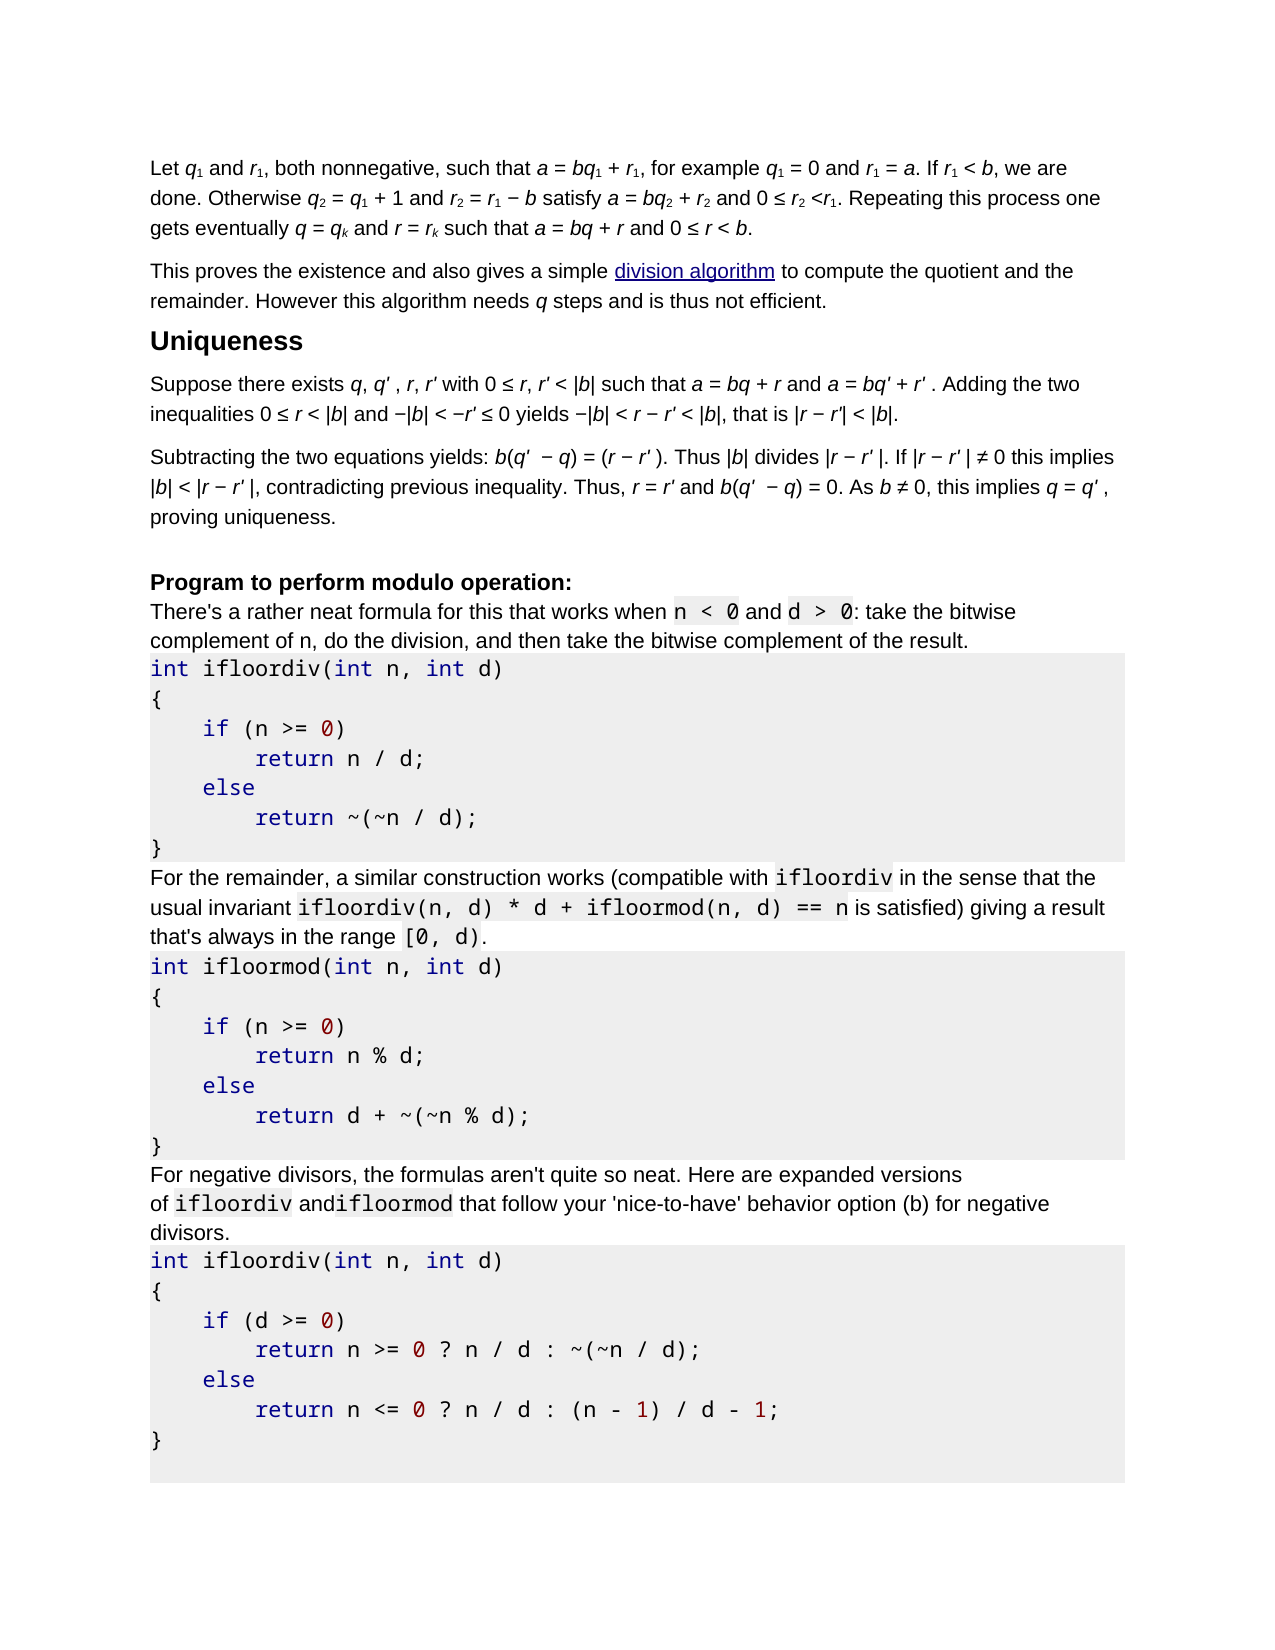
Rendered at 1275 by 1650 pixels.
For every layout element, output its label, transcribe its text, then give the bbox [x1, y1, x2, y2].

text else [150, 1070, 1125, 1100]
text int ifloormod(int n, int d) [150, 951, 1125, 981]
text } [150, 832, 1125, 862]
text For negative divisors, the formulas aren't quite so neat. Here are expanded versions of ifloordiv andifloormod that follow your 'nice-to-have' behavior option (b) for negative divisors. [150, 1160, 1125, 1245]
text if (d >= 0) [150, 1305, 1125, 1334]
text Subtracting the two equations yields: b(q' − q) = (r − r' ). Thus |b| divides |r − r' |. If |r − r' | ≠ 0 this implies |b| < |r − r' |, contradicting previous inequality. Thus, r = r' and b(q' − q) = 0. As b ≠ 0, this implies q = q' , proving uniqueness. [150, 439, 1125, 529]
text } [150, 1424, 1125, 1454]
text else [150, 772, 1125, 802]
text For the remainder, a similar construction works (compatible with ifloordiv in the sense that the usual invariant ifloordiv(n, d) * d + ifloormod(n, d) == n is satisfied) giving a result that's always in the range [0, d). [150, 862, 775, 951]
text This proves the existence and also gives a simple division algorithm to compute the quotient and the remainder. However this algorithm needs q steps and is thus not efficient. [150, 252, 1125, 312]
subtitle Uniqueness [150, 325, 1125, 356]
text { [150, 981, 1125, 1011]
text } [150, 1130, 1125, 1160]
text Let q1 and r1, both nonnegative, such that a = bq1 + r1, for example q1 = 0 and r1 = a. If r1 < b, we are done. Otherwise q2 = q1 + 1 and r2 = r1 − b satisfy a = bq2 + r2 and 0 ≤ r2 <r1. Repeating this process one gets eventually q = qk and r = rk such that a = bq + r and 0 ≤ r < b. [150, 150, 1125, 240]
text if (n >= 0) [150, 1011, 1125, 1041]
text { [150, 1275, 1125, 1305]
text return n <= 0 ? n / d : (n - 1) / d - 1; [150, 1394, 1125, 1424]
text return n / d; [150, 743, 1125, 772]
text Program to perform modulo operation: [150, 569, 1125, 596]
text if (n >= 0) [150, 713, 1125, 743]
text return ~(~n / d); [150, 802, 1125, 832]
text int ifloordiv(int n, int d) [150, 1245, 1125, 1275]
text Suppose there exists q, q' , r, r' with 0 ≤ r, r' < |b| such that a = bq + r and a = bq' + r' . Adding the two inequalities 0 ≤ r < |b| and −|b| < −r' ≤ 0 yields −|b| < r − r' < |b|, that is |r − r'| < |b|. [150, 366, 1125, 426]
text int ifloordiv(int n, int d) [150, 653, 1125, 683]
text return d + ~(~n % d); [150, 1100, 1125, 1130]
text else [150, 1364, 1125, 1394]
text There's a rather neat formula for this that works when n < 0 and d > 0: take the bitwise complement of n, do the division, and then take the bitwise complement of the result. [150, 596, 1125, 653]
text { [150, 683, 1125, 713]
text return n % d; [150, 1041, 1125, 1070]
text For the remainder, a similar construction works (compatible with ifloordiv in the sense that the usual invariant ifloordiv(n, d) * d + ifloormod(n, d) == n is satisfied) giving a result that's always in the range [0, d). [481, 862, 1125, 951]
text return n >= 0 ? n / d : ~(~n / d); [150, 1334, 1125, 1364]
